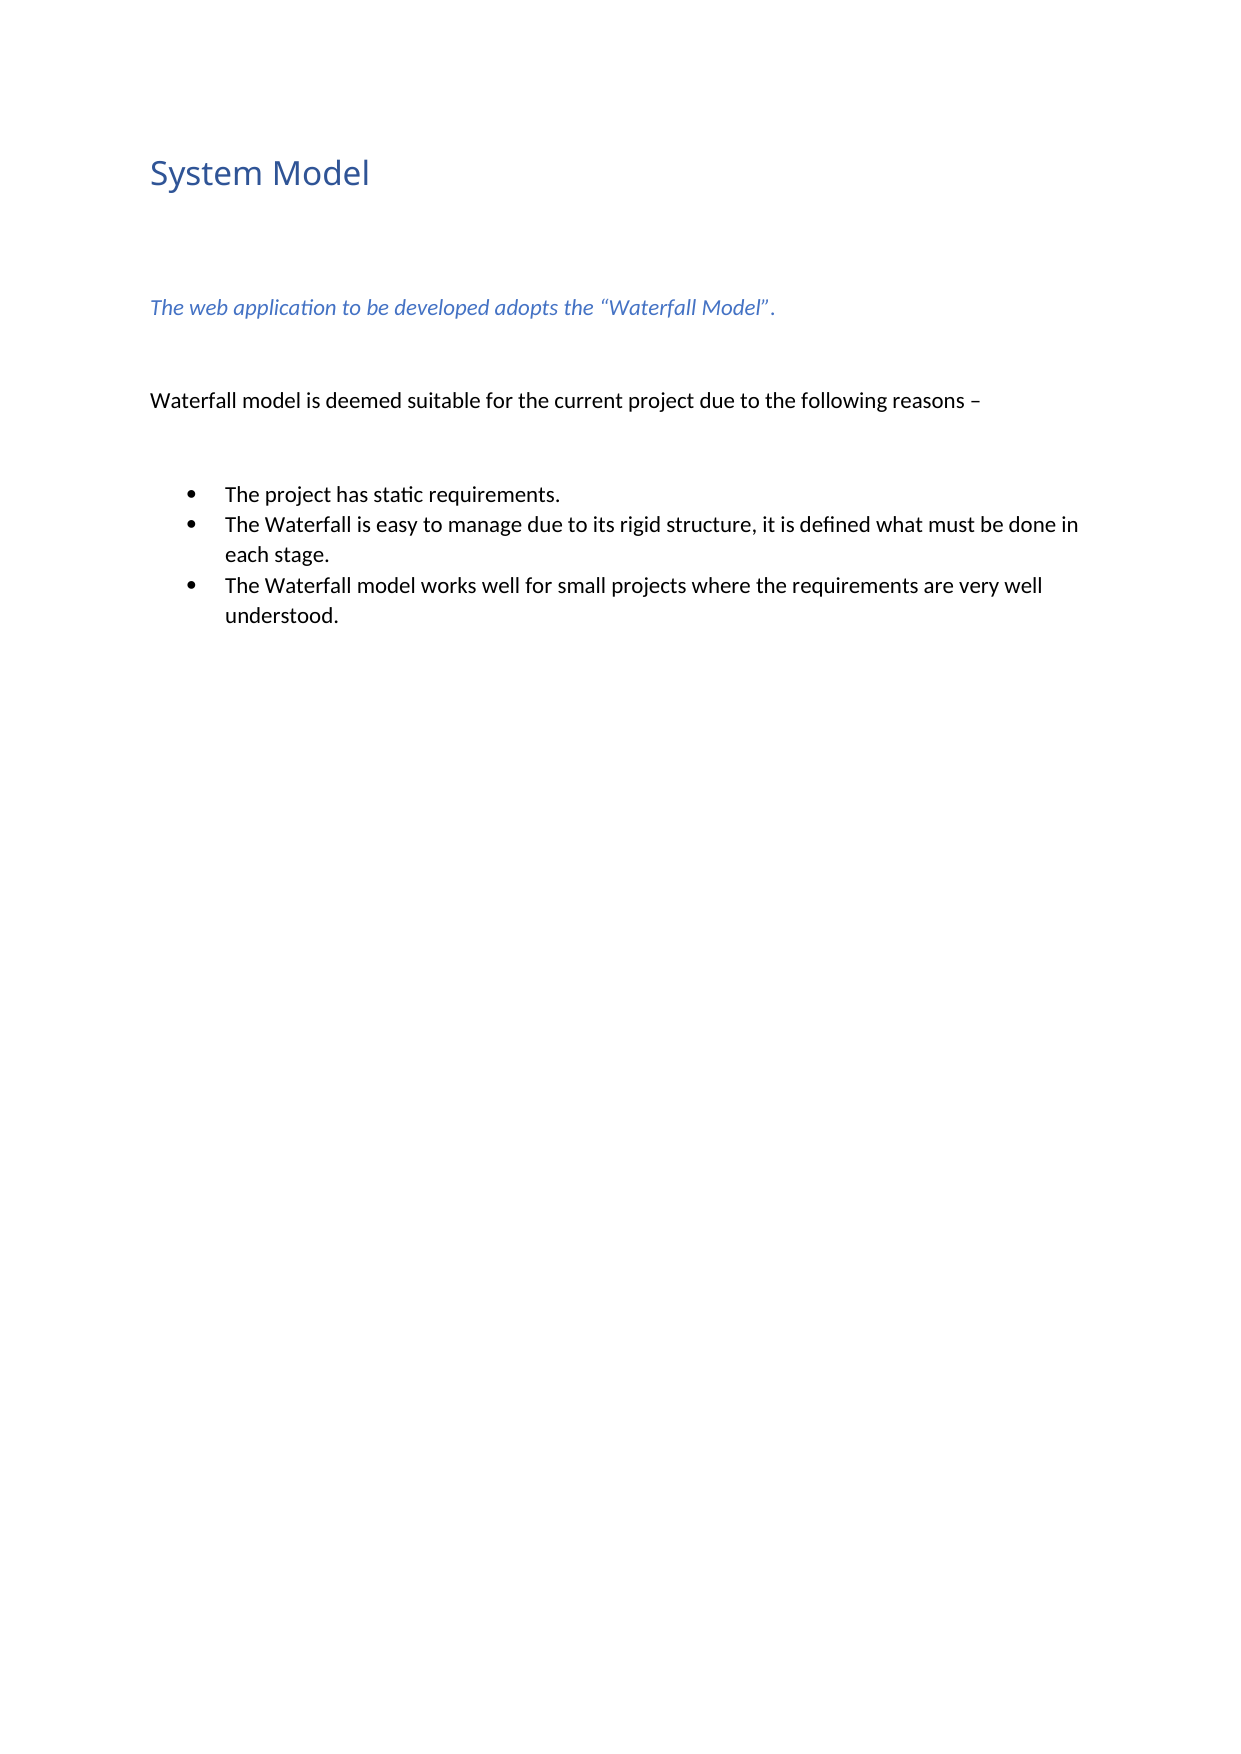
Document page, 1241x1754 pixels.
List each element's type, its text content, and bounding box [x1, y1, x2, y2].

list The Waterfall model works well for small projects where the requirements are very well understood. [187, 571, 1090, 629]
text Waterfall model is deemed suitable for the current project due to the following reasons – [150, 386, 1090, 414]
text The web application to be developed adopts the “Waterfall Model”. [150, 293, 1090, 321]
list The Waterfall is easy to manage due to its rigid structure, it is defined what must be done in each stage. [187, 510, 1090, 569]
list The project has static requirements. [187, 480, 1090, 508]
subtitle System Model [150, 150, 1090, 195]
